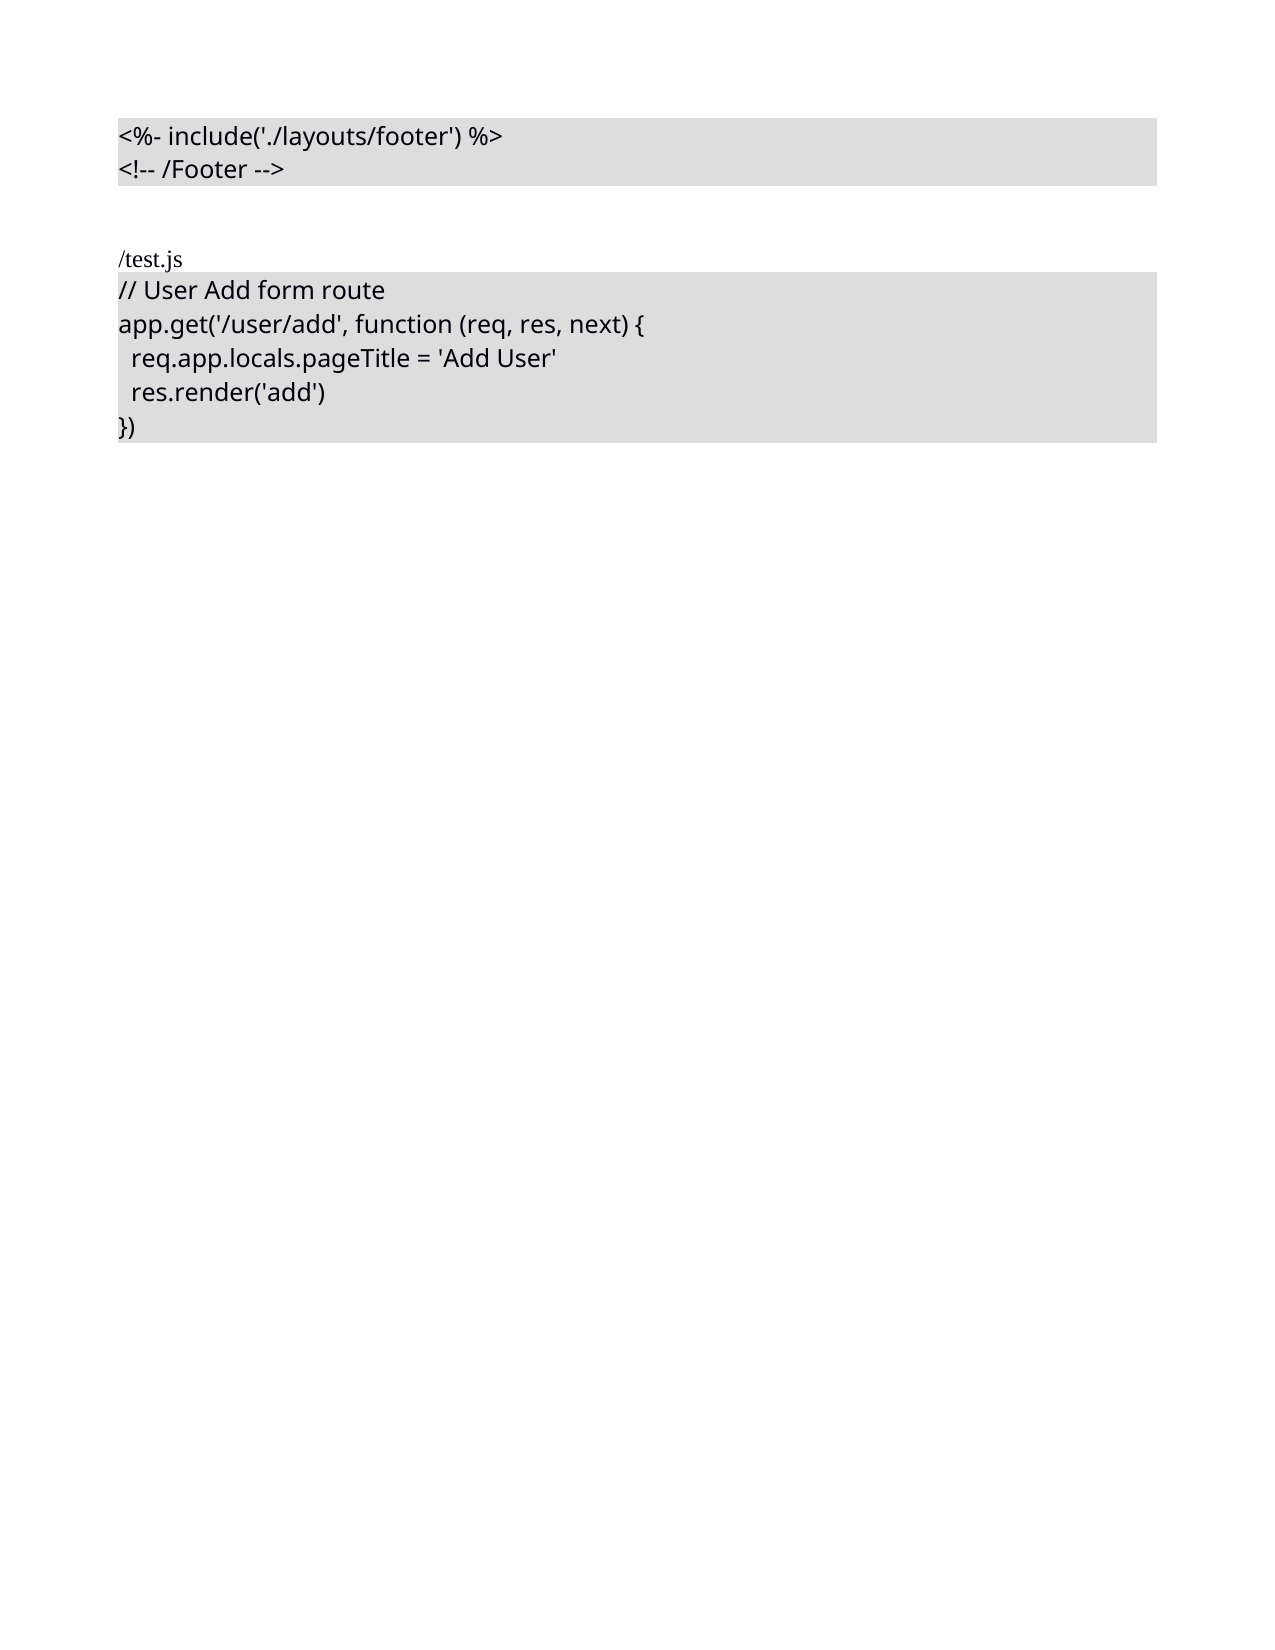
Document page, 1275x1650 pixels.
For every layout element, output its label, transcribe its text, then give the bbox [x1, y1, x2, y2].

text /test.js [118, 244, 1157, 272]
text app.get('/user/add', function (req, res, next) { [118, 307, 1157, 341]
text req.app.locals.pageTitle = 'Add User' [118, 341, 1157, 375]
text }) [118, 409, 1157, 443]
text // User Add form route [118, 272, 1157, 307]
text <!-- /Footer --> [118, 152, 1157, 186]
text <%- include('./layouts/footer') %> [118, 118, 1157, 152]
text res.render('add') [118, 375, 1157, 409]
